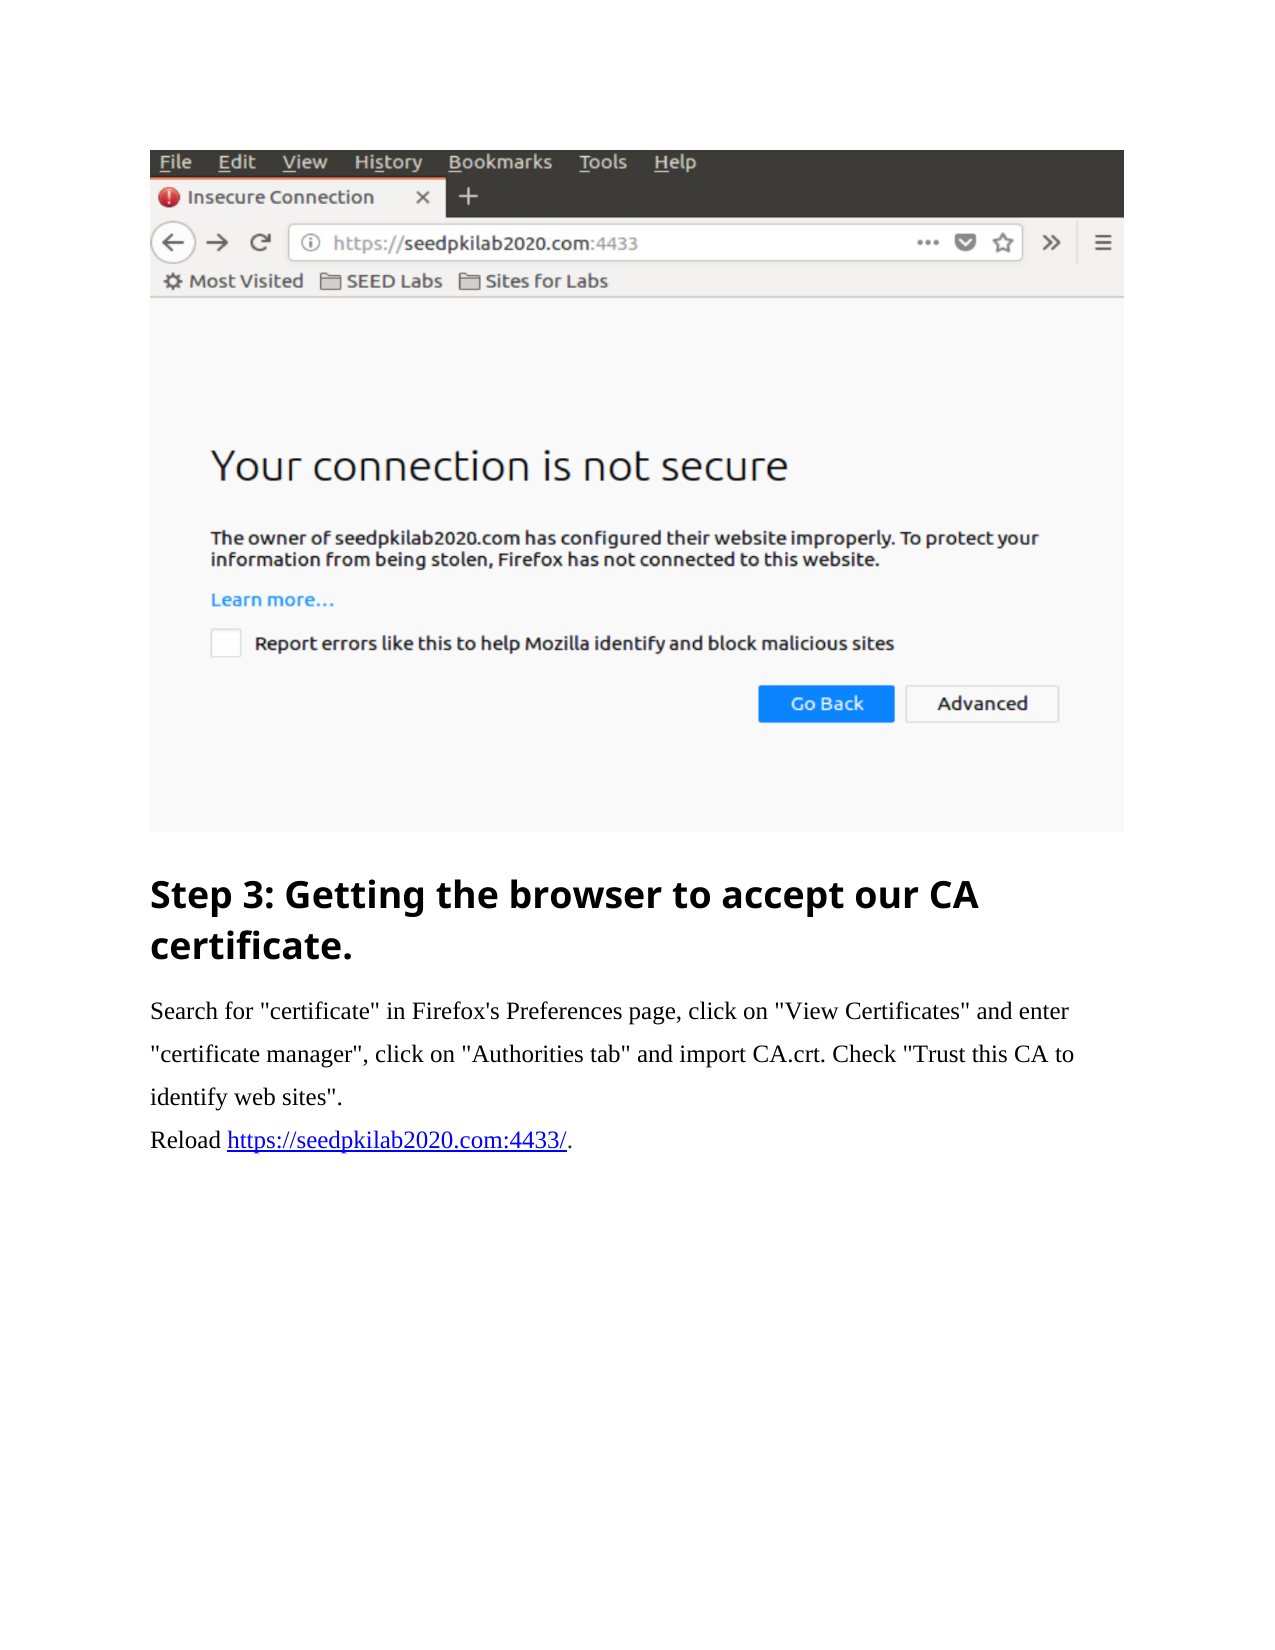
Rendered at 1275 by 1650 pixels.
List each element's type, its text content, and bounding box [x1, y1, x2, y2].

text Step 3: Getting the browser to accept our CA certificate. [150, 869, 1125, 971]
picture [150, 150, 1124, 832]
text Search for "certificate" in Firefox's Preferences page, click on "View Certificates" and enter "certificate manager", click on "Authorities tab" and import CA.crt. Check "Trust this CA to identify web sites". [150, 996, 1125, 1111]
text Reload https://seedpkilab2020.com:4433/. [150, 1125, 1125, 1154]
